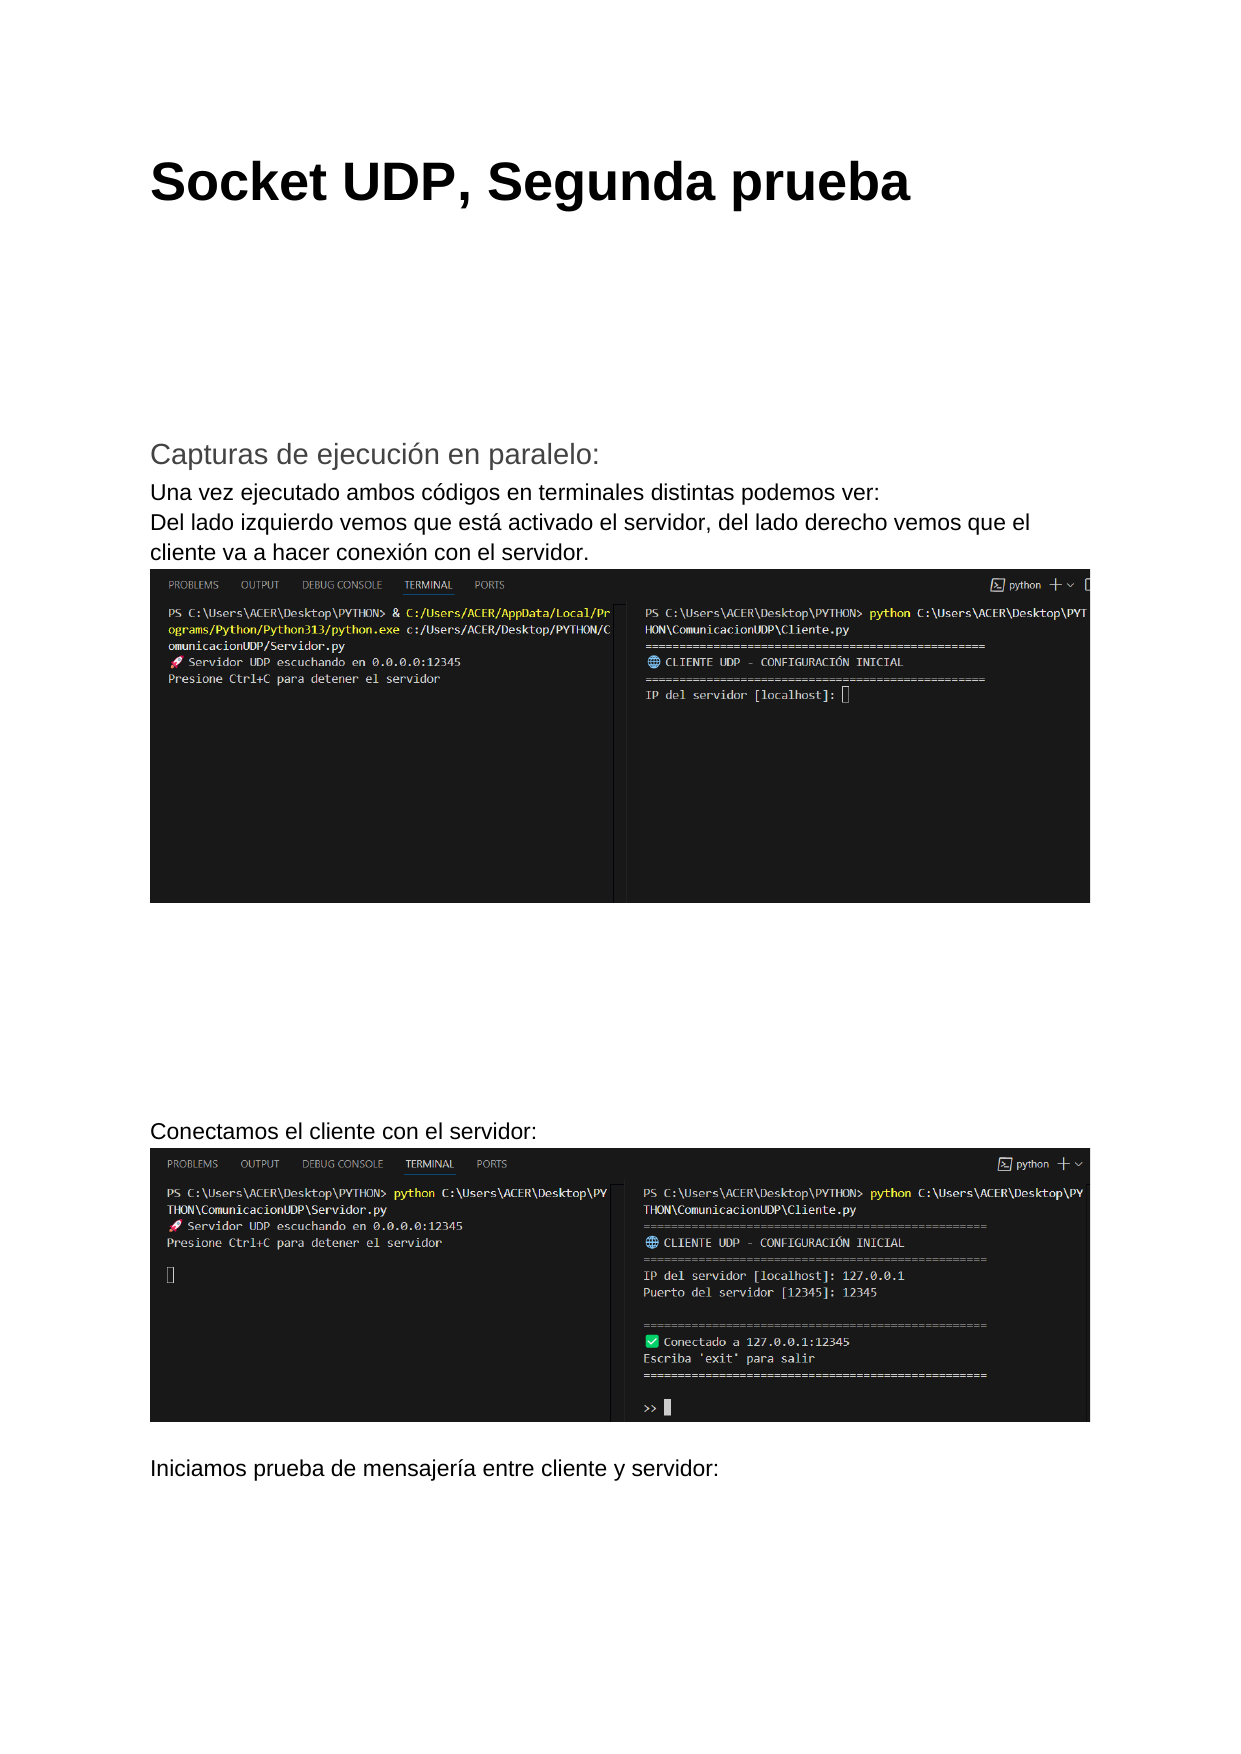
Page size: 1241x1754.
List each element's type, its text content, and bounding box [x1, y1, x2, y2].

text Socket UDP, Segunda prueba [150, 150, 1090, 212]
text Del lado izquierdo vemos que está activado el servidor, del lado derecho vemos que el cliente va a hacer conexión con el servidor. [150, 509, 1090, 566]
text Una vez ejecutado ambos códigos en terminales distintas podemos ver: [150, 479, 1090, 505]
picture [150, 1148, 1091, 1422]
picture [150, 569, 1091, 903]
text Conectamos el cliente con el servidor: [150, 1118, 1090, 1144]
subtitle Capturas de ejecución en paralelo: [150, 437, 1090, 471]
text Iniciamos prueba de mensajería entre cliente y servidor: [150, 1455, 1090, 1482]
